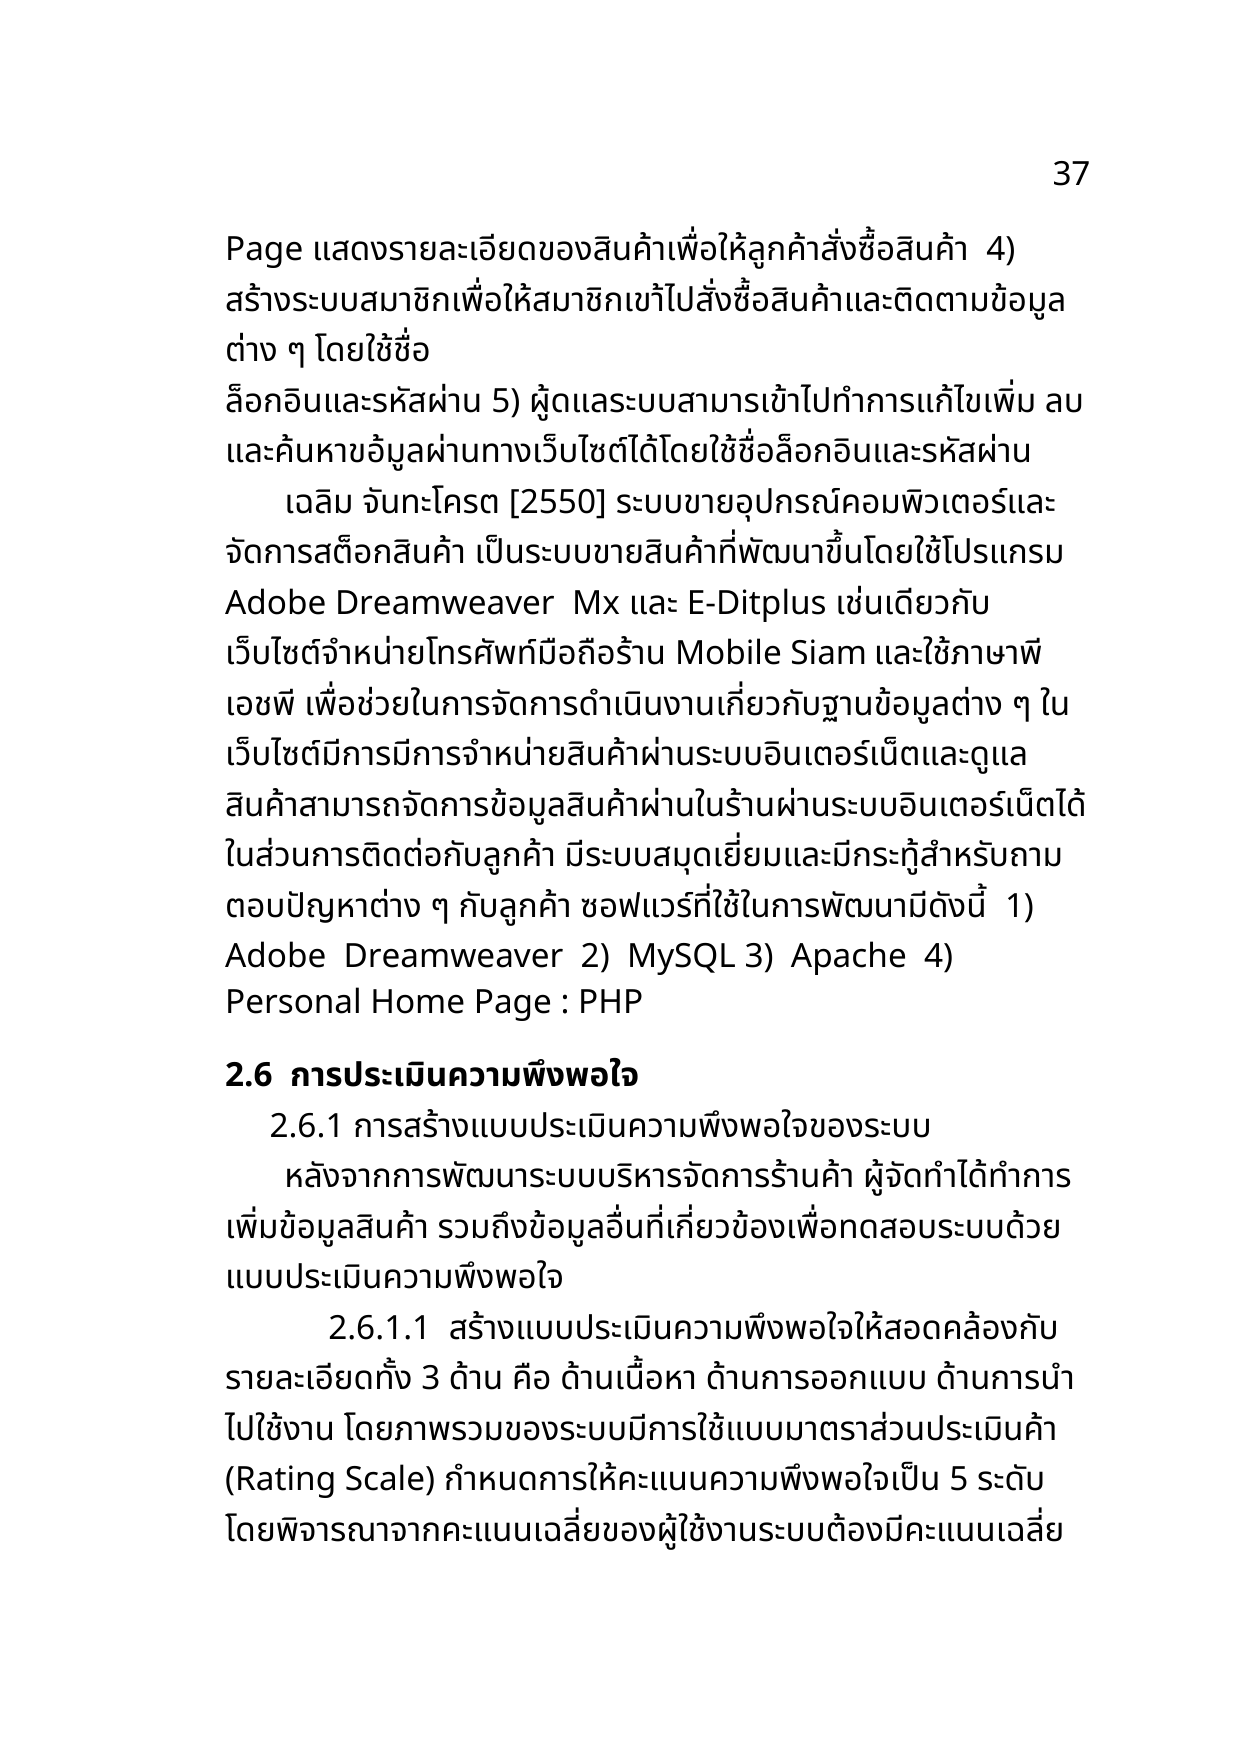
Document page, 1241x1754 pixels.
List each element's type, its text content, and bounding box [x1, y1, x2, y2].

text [225, 1303, 1090, 1556]
text 2.6 การประเมินความพึงพอใจ [225, 1051, 1090, 1102]
text หลังจากการพัฒนาระบบบริหารจัดการร้านค้า ผู้จัดทำได้ทำการเพิ่มข้อมูลสินค้า รวมถึงข้อมูลอื่นที่เกี่ยวข้องเพื่อทดสอบระบบด้วยแบบประเมินความพึงพอใจ [225, 1152, 1090, 1303]
text ล็อกอินและรหัสผ่าน 5) ผู้ดแลระบบสามารเข้าไปทำการแก้ไขเพิ่ม ลบ และค้นหาขอ้มูลผ่านทางเว็บไซต์ได้โดยใช้ชื่อล็อกอินและรหัสผ่าน [225, 376, 1090, 477]
text เฉลิม จันทะโครต [2550] ระบบขายอุปกรณ์คอมพิวเตอร์และจัดการสต็อกสินค้า เป็นระบบขายสินค้าที่พัฒนาขึ้นโดยใช้โปรแกรม Adobe Dreamweaver Mx และ E-Ditplus เช่นเดียวกับ เว็บไซต์จำหน่ายโทรศัพท์มือถือร้าน Mobile Siamและใช้ภาษาพีเอชพี เพื่อช่วยในการจัดการดำเนินงานเกี่ยวกับฐานข้อมูลต่าง ๆ ในเว็บไซต์มีการมีการจำหน่ายสินค้าผ่านระบบอินเตอร์เน็ตและดูแลสินค้าสามารถจัดการข้อมูลสินค้าผ่านในร้านผ่านระบบอินเตอร์เน็ตได้ ในส่วนการติดต่อกับลูกค้า มีระบบสมุดเยี่ยมและมีกระทู้สำหรับถาม ตอบปัญหาต่าง ๆ กับลูกค้า ซอฟแวร์ที่ใช้ในการพัฒนามีดังนี้ 1) Adobe Dreamweaver 2) MySQL 3) Apache 4) Personal Home Page : PHP [225, 477, 1090, 1023]
text 2.6.1 การสร้างแบบประเมินความพึงพอใจของระบบ [225, 1102, 1090, 1152]
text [225, 225, 1090, 376]
